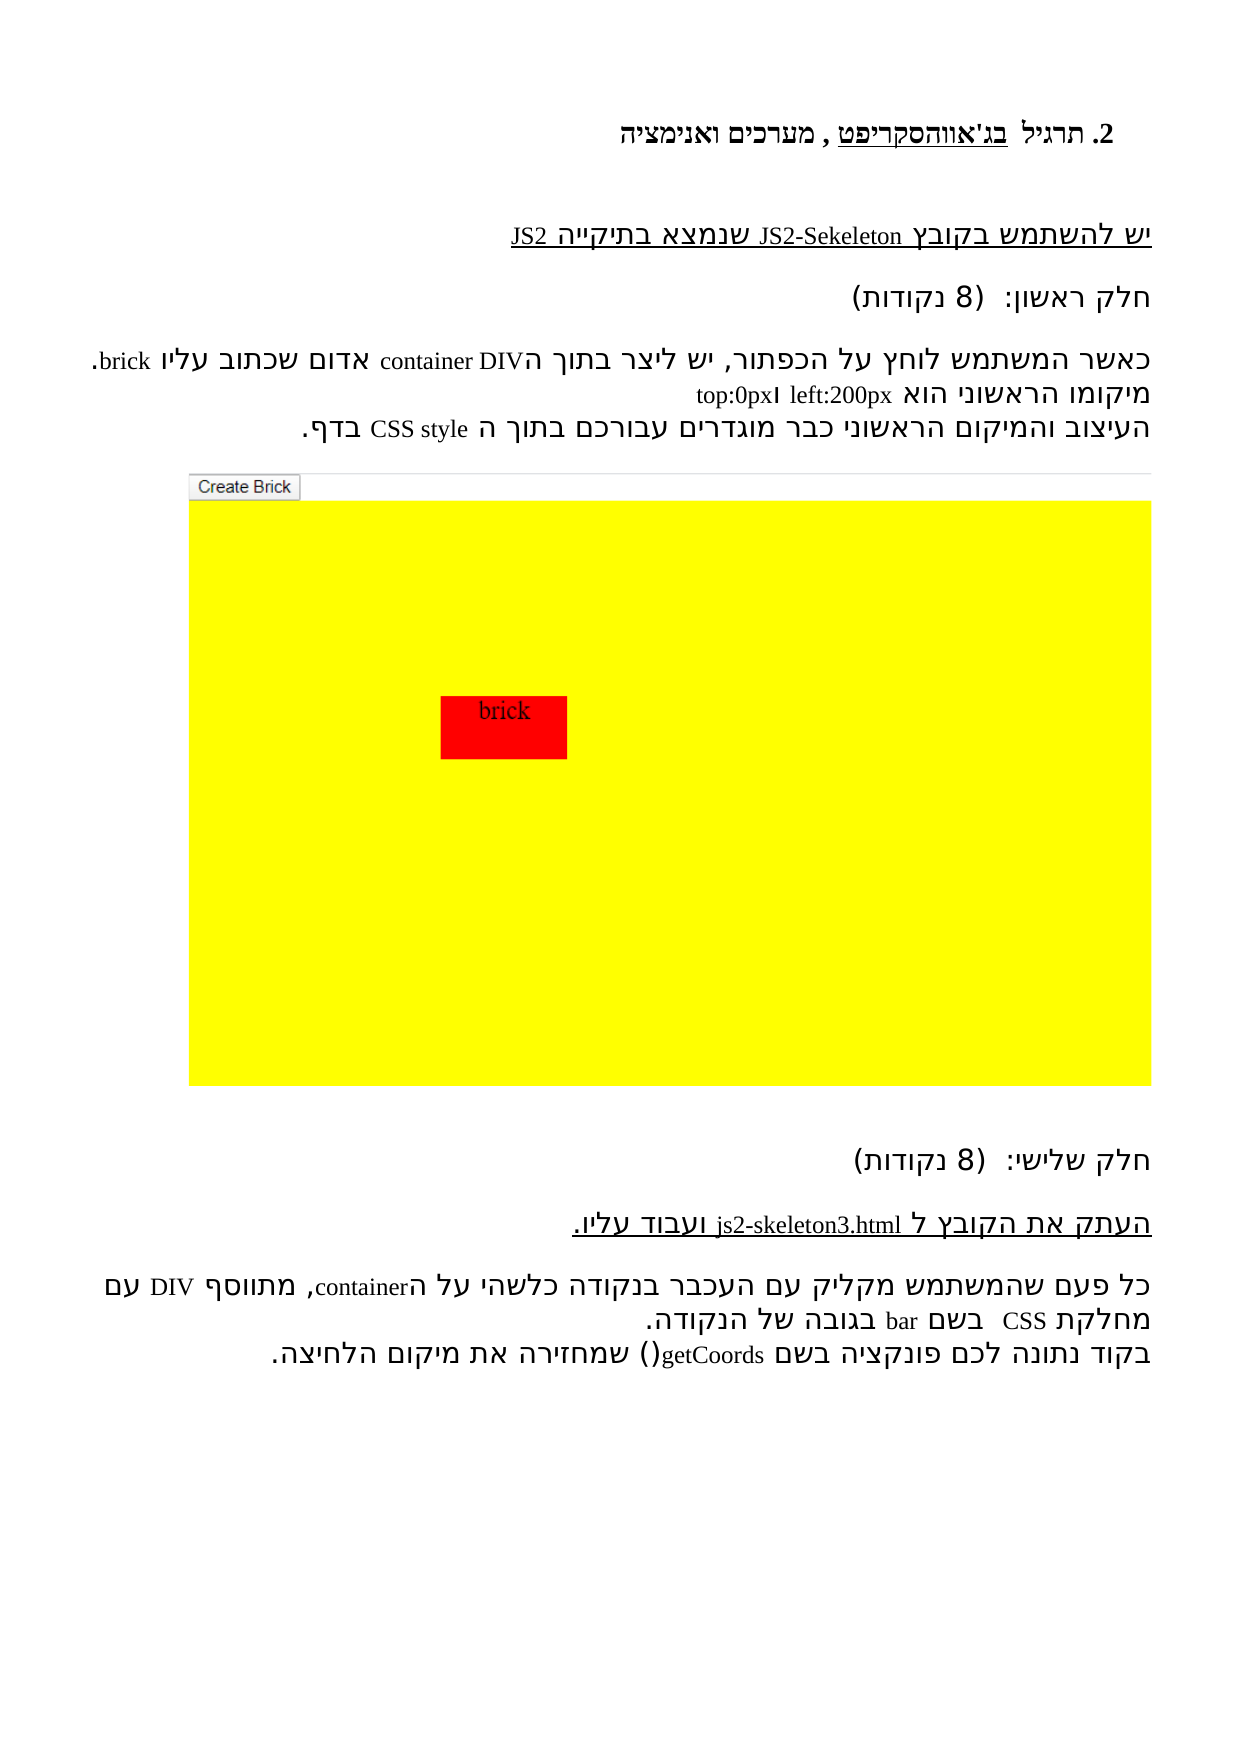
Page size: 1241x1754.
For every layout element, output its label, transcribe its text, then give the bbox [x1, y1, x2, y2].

text כאשר המשתמש לוחץ על הכפתור, יש ליצר בתוך הcontainer DIV אדום שכתוב עליו brick. מיקומו הראשוני הוא left:200px וtop:0px [89, 343, 1152, 411]
text העיצוב והמיקום הראשוני כבר מוגדרים עבורכם בתוך ה CSS style בדף. [89, 411, 1152, 444]
text חלק שלישי: (8 נקודות) [89, 1143, 1152, 1177]
text יש להשתמש בקובץ JS2-Sekeleton שנמצא בתיקייה JS2 [89, 217, 1152, 251]
text העתק את הקובץ ל js2-skeleton3.html ועבוד עליו. [89, 1206, 1152, 1240]
text כל פעם שהמשתמש מקליק עם העכבר בנקודה כלשהי על הcontainer, מתווסף DIV עם מחלקת CSS בשם bar בגובה של הנקודה. [89, 1269, 1152, 1337]
text 2. תרגיל בג'אווהסקריפט , מערכים ואנימציה [89, 117, 1114, 150]
text בקוד נתונה לכם פונקציה בשם getCoords() שמחזירה את מיקום הלחיצה. [89, 1337, 1152, 1371]
text חלק ראשון: (8 נקודות) [89, 280, 1152, 314]
picture [188, 473, 1152, 1086]
